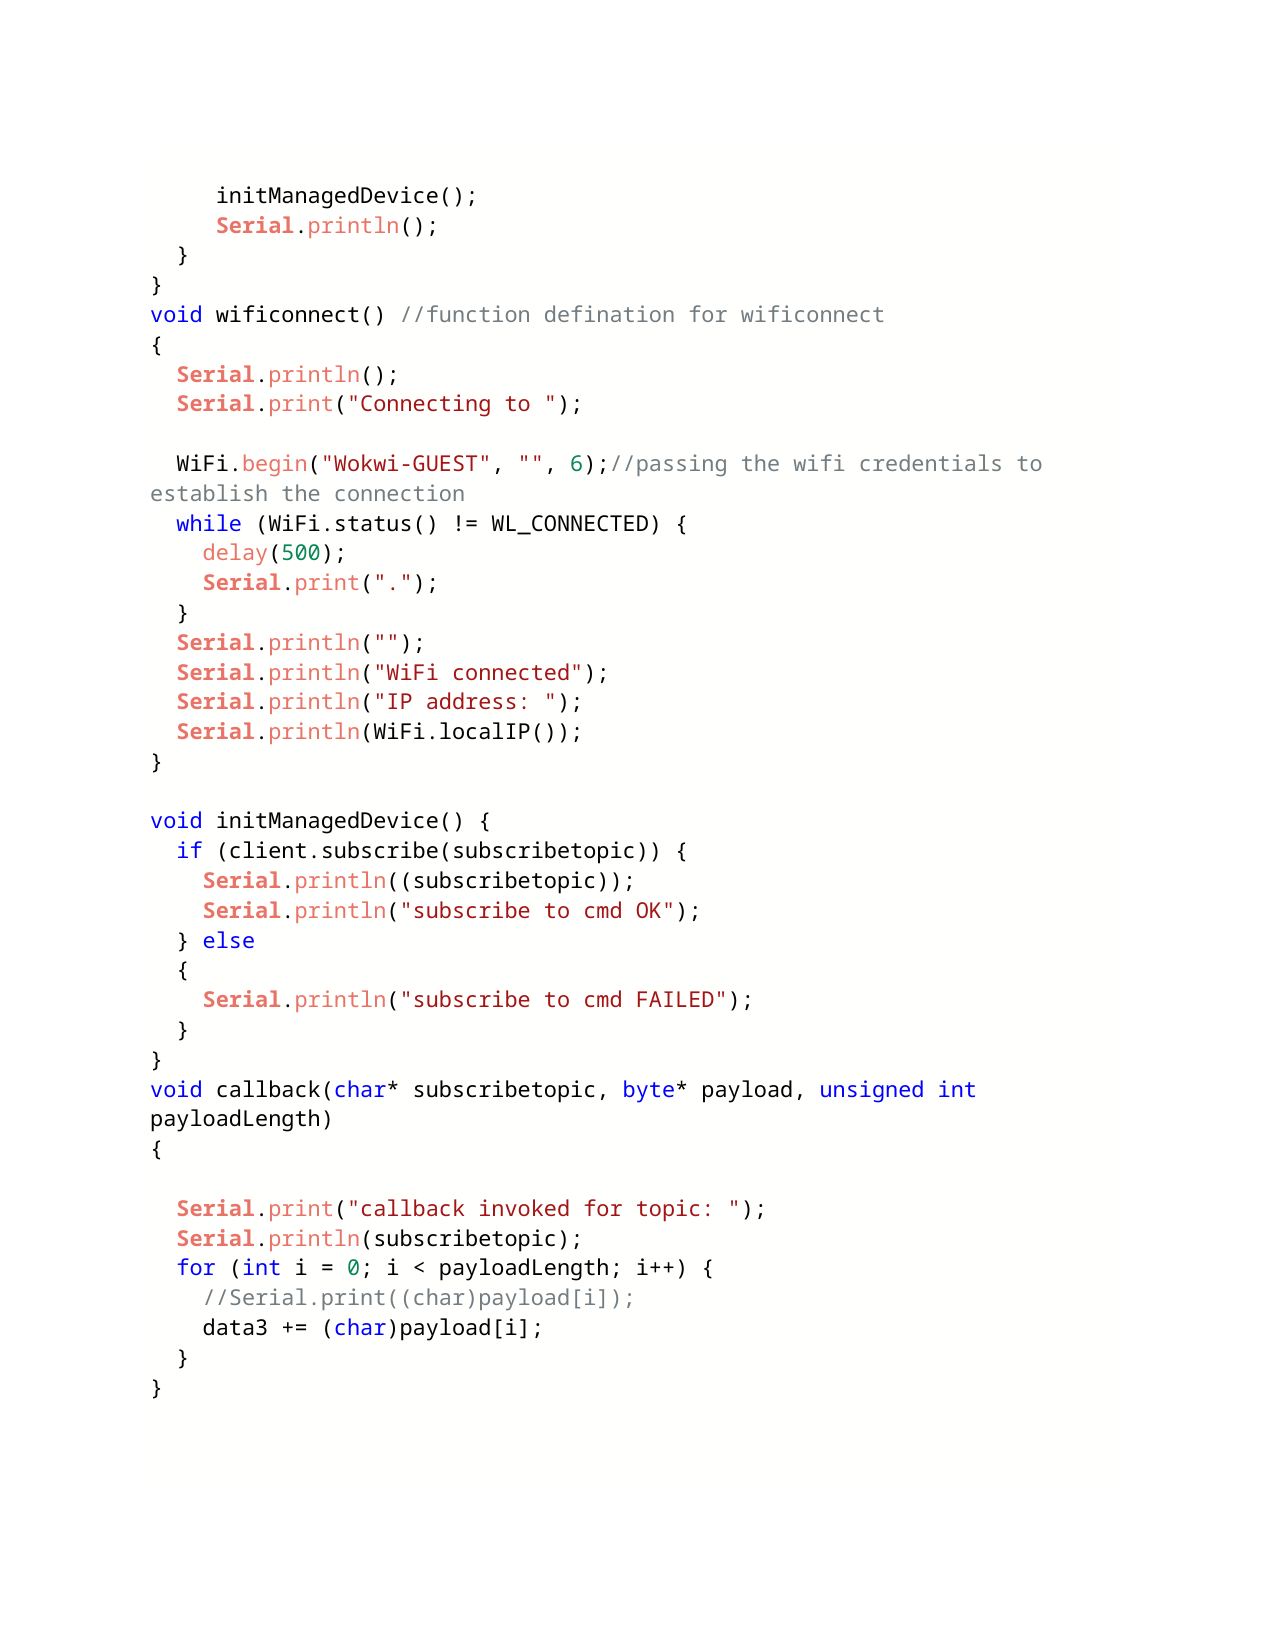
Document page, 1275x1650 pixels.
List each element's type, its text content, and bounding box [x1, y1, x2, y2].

text Serial.println(); [150, 358, 1125, 388]
text } [150, 1342, 1125, 1371]
text } [150, 269, 1125, 299]
text data3 += (char)payload[i]; [150, 1312, 1125, 1342]
text Serial.print("callback invoked for topic: "); [150, 1193, 1125, 1222]
text Serial.println(); [150, 209, 1125, 239]
text Serial.println("WiFi connected"); [150, 656, 1125, 686]
text } [150, 1044, 1125, 1073]
text delay(500); [150, 537, 1125, 567]
text Serial.print("."); [150, 567, 1125, 597]
text } [150, 746, 1125, 776]
text Serial.println(subscribetopic); [150, 1222, 1125, 1252]
text } [150, 1014, 1125, 1044]
text } [150, 239, 1125, 269]
text initManagedDevice(); [150, 180, 1125, 209]
text { [150, 954, 1125, 984]
text for (int i = 0; i < payloadLength; i++) { [150, 1252, 1125, 1282]
text Serial.println(""); [150, 627, 1125, 656]
text } else [150, 924, 1125, 954]
text void initManagedDevice() { [150, 805, 1125, 835]
text Serial.print("Connecting to "); [150, 388, 1125, 418]
text Serial.println("IP address: "); [150, 686, 1125, 716]
text } [150, 597, 1125, 627]
text Serial.println(WiFi.localIP()); [150, 716, 1125, 746]
text Serial.println((subscribetopic)); [150, 865, 1125, 895]
text void callback(char* subscribetopic, byte* payload, unsigned int payloadLength) [150, 1073, 1125, 1133]
text Serial.println("subscribe to cmd OK"); [150, 895, 1125, 924]
text { [150, 329, 1125, 358]
text Serial.println("subscribe to cmd FAILED"); [150, 984, 1125, 1014]
text void wificonnect() //function defination for wificonnect [150, 299, 1125, 329]
text { [150, 1133, 1125, 1163]
text } [150, 1371, 1125, 1401]
text WiFi.begin("Wokwi-GUEST", "", 6);//passing the wifi credentials to establish the connection [150, 448, 1125, 507]
text if (client.subscribe(subscribetopic)) { [150, 835, 1125, 865]
text while (WiFi.status() != WL_CONNECTED) { [150, 507, 1125, 537]
text //Serial.print((char)payload[i]); [150, 1282, 1125, 1312]
